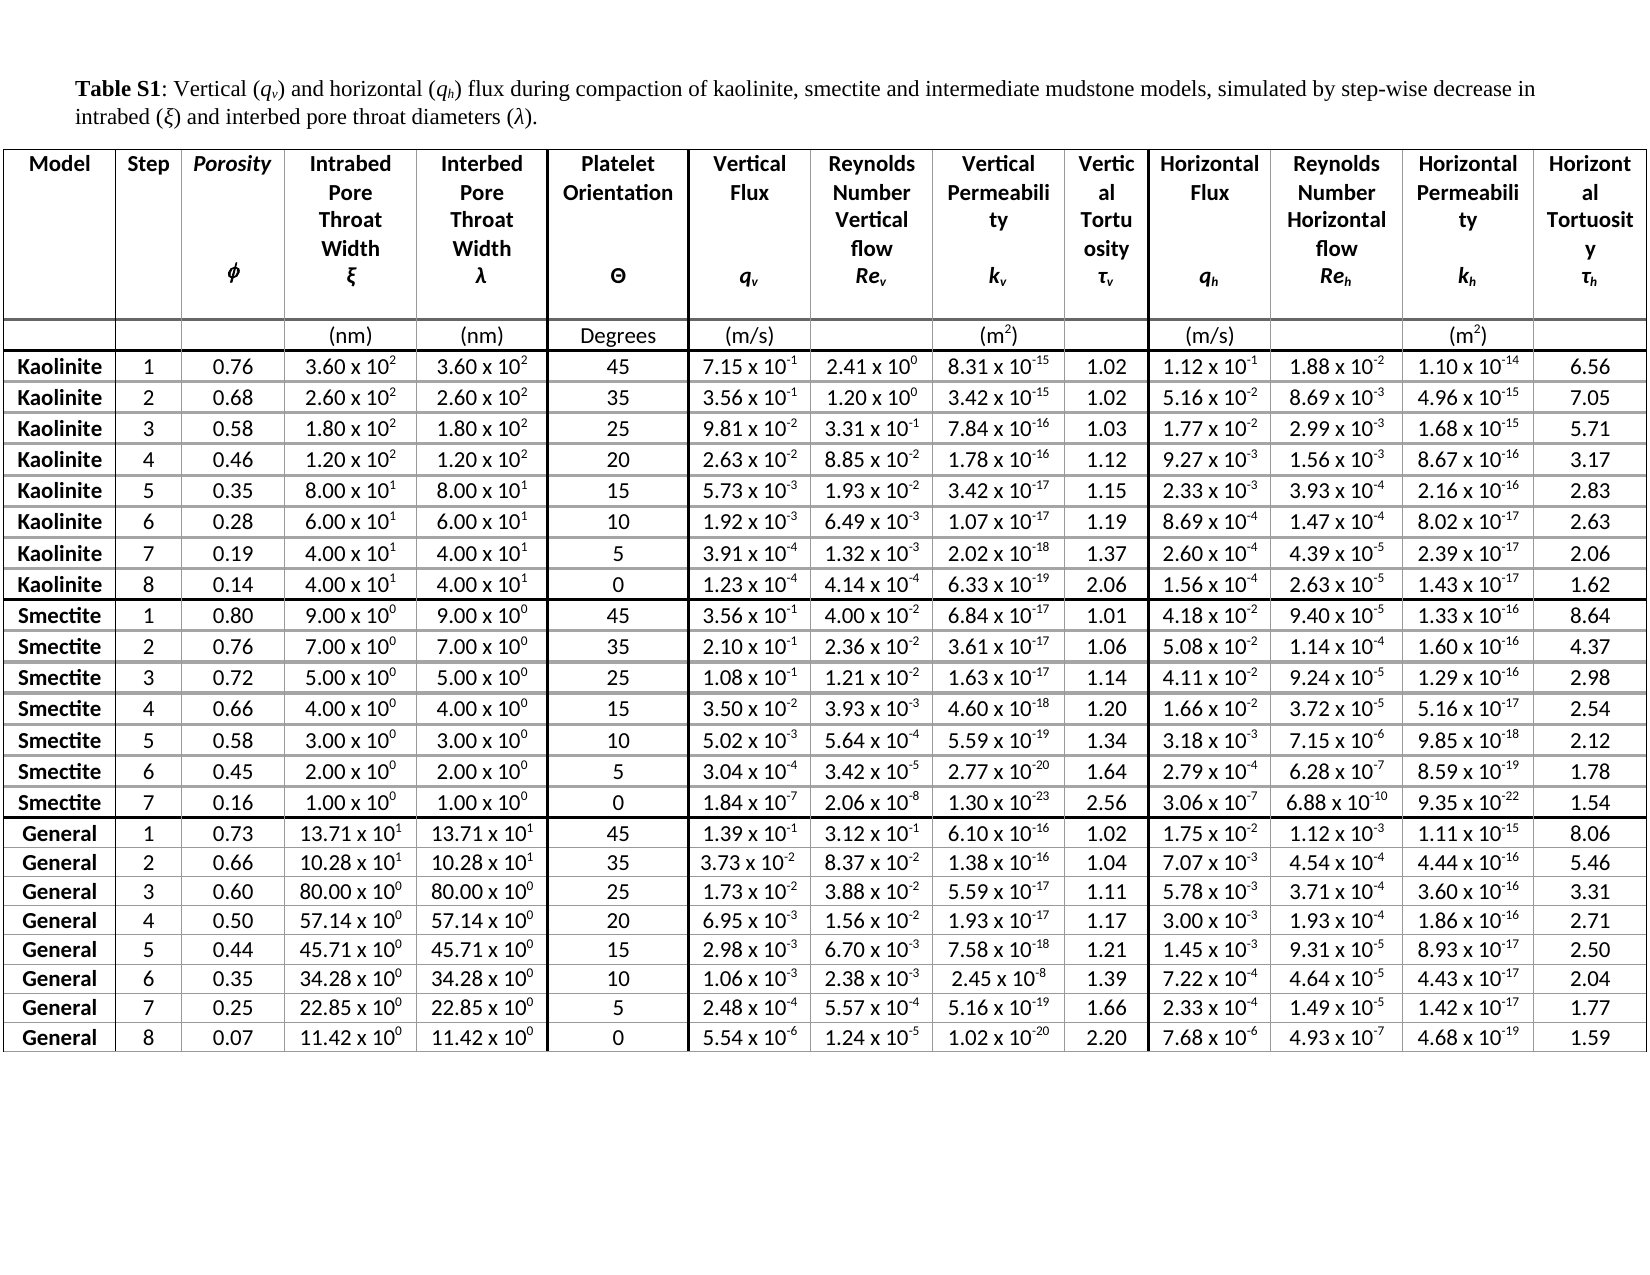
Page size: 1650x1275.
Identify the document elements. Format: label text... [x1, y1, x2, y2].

table_cell 5 [549, 539, 687, 567]
table_cell 25 [549, 414, 687, 442]
table_cell 3.72 x 10-5 [1271, 695, 1402, 723]
table_cell 20 [549, 445, 687, 473]
table_cell Smectite [4, 757, 115, 785]
table_cell 0.45 [182, 757, 284, 785]
table_cell 1.84 x 10-7 [690, 788, 810, 816]
table_cell 10 [549, 965, 687, 992]
table_cell [1534, 321, 1646, 349]
table_cell 1.86 x 10-16 [1403, 906, 1533, 934]
table_cell 5 [116, 935, 181, 963]
table_cell [116, 321, 181, 349]
table_cell 4.00 x 101 [417, 570, 546, 598]
table_cell 9.27 x 10-3 [1150, 445, 1270, 473]
table_cell 7.84 x 10-16 [933, 414, 1064, 442]
table_cell 1.20 x 100 [811, 383, 932, 411]
table_cell 0.66 [182, 695, 284, 723]
table_cell Kaolinite [4, 570, 115, 598]
table_cell 5.59 x 10-17 [933, 877, 1064, 905]
table_cell 9.00 x 100 [285, 601, 416, 629]
table_cell 4 [116, 445, 181, 473]
table_cell 0.76 [182, 352, 284, 380]
table_cell [1271, 321, 1402, 349]
table_cell 2.33 x 10-3 [1150, 477, 1270, 504]
table_cell 1.02 [1065, 383, 1147, 411]
table_cell 2.04 [1534, 965, 1646, 992]
table_cell 3.00 x 100 [285, 726, 416, 754]
table_cell 1.02 [1065, 352, 1147, 380]
table_cell 7.00 x 100 [285, 632, 416, 660]
table_cell 1.49 x 10-5 [1271, 994, 1402, 1022]
table_cell 0.60 [182, 877, 284, 905]
table_cell 8.00 x 101 [285, 477, 416, 504]
table_cell 3.73 x 10-2 [690, 848, 810, 876]
table_cell 6.88 x 10-10 [1271, 788, 1402, 816]
table_cell 11.42 x 100 [417, 1023, 546, 1051]
table_cell 4 [116, 695, 181, 723]
table_cell Smectite [4, 788, 115, 816]
table_cell 1 [116, 819, 181, 847]
table_cell 8.02 x 10-17 [1403, 508, 1533, 536]
table_cell 2.10 x 10-1 [690, 632, 810, 660]
table_cell 5.16 x 10-17 [1403, 695, 1533, 723]
table_cell Kaolinite [4, 352, 115, 380]
table_cell 2.16 x 10-16 [1403, 477, 1533, 504]
table_cell 5.02 x 10-3 [690, 726, 810, 754]
table_cell 3.71 x 10-4 [1271, 877, 1402, 905]
table_cell 1.06 x 10-3 [690, 965, 810, 992]
table_cell 35 [549, 383, 687, 411]
table_cell 0.50 [182, 906, 284, 934]
table_cell 1.63 x 10-17 [933, 664, 1064, 691]
table_cell 15 [549, 695, 687, 723]
table_cell 0 [549, 1023, 687, 1051]
table_cell 22.85 x 100 [417, 994, 546, 1022]
table_cell 0.25 [182, 994, 284, 1022]
table_header Horizontal Flux qh [1150, 150, 1270, 318]
table_cell 0.46 [182, 445, 284, 473]
table_cell 15 [549, 935, 687, 963]
table_cell 7.15 x 10-6 [1271, 726, 1402, 754]
table_cell 1.20 x 102 [285, 445, 416, 473]
table_cell 1.15 [1065, 477, 1147, 504]
table_cell 13.71 x 101 [285, 819, 416, 847]
table_cell 1.78 [1534, 757, 1646, 785]
table_cell 1.12 [1065, 445, 1147, 473]
table_cell 1.20 x 102 [417, 445, 546, 473]
table_cell 2 [116, 383, 181, 411]
table_cell 0 [549, 788, 687, 816]
table_cell 15 [549, 477, 687, 504]
table_cell 1.92 x 10-3 [690, 508, 810, 536]
table_cell 1.20 [1065, 695, 1147, 723]
table_cell 1.68 x 10-15 [1403, 414, 1533, 442]
table_cell 5 [549, 757, 687, 785]
table_cell 5.57 x 10-4 [811, 994, 932, 1022]
table_cell 4.00 x 101 [417, 539, 546, 567]
table_cell 6 [116, 965, 181, 992]
table_cell 3 [116, 877, 181, 905]
table_cell 6.10 x 10-16 [933, 819, 1064, 847]
table_cell General [4, 935, 115, 963]
table_cell 9.40 x 10-5 [1271, 601, 1402, 629]
table_cell 0.35 [182, 477, 284, 504]
table_cell 1.47 x 10-4 [1271, 508, 1402, 536]
table_cell 4.00 x 100 [285, 695, 416, 723]
table_cell 10 [549, 508, 687, 536]
table_cell 80.00 x 100 [417, 877, 546, 905]
table_cell 6 [116, 508, 181, 536]
table_cell 3.56 x 10-1 [690, 383, 810, 411]
table_cell 6.56 [1534, 352, 1646, 380]
table_cell 4.93 x 10-7 [1271, 1023, 1402, 1051]
table_cell 2.20 [1065, 1023, 1147, 1051]
table_cell 1.39 x 10-1 [690, 819, 810, 847]
table_cell 1.64 [1065, 757, 1147, 785]
table_cell (m/s) [690, 321, 810, 349]
table_cell 5 [549, 994, 687, 1022]
table_cell 2.60 x 10-4 [1150, 539, 1270, 567]
table_cell 2.45 x 10-8 [933, 965, 1064, 992]
table_cell 0.58 [182, 726, 284, 754]
table_cell 4.60 x 10-18 [933, 695, 1064, 723]
table_cell (m2) [1403, 321, 1533, 349]
table_cell 7.15 x 10-1 [690, 352, 810, 380]
table_cell 4 [116, 906, 181, 934]
table_cell 3.61 x 10-17 [933, 632, 1064, 660]
table_cell 4.00 x 10-2 [811, 601, 932, 629]
table_cell 45.71 x 100 [417, 935, 546, 963]
table_cell 1.24 x 10-5 [811, 1023, 932, 1051]
table_cell 8.06 [1534, 819, 1646, 847]
table_cell 8.00 x 101 [417, 477, 546, 504]
table_header Vertical Permeability kv [933, 150, 1064, 318]
table_cell 1.62 [1534, 570, 1646, 598]
table_cell 2.54 [1534, 695, 1646, 723]
table_cell General [4, 994, 115, 1022]
table_cell 3.31 x 10-1 [811, 414, 932, 442]
table_cell 34.28 x 100 [285, 965, 416, 992]
table_cell 6.84 x 10-17 [933, 601, 1064, 629]
table_cell 7.07 x 10-3 [1150, 848, 1270, 876]
table_cell 5 [116, 477, 181, 504]
table_cell 9.24 x 10-5 [1271, 664, 1402, 691]
table_cell 2.60 x 102 [417, 383, 546, 411]
table_cell 6.33 x 10-19 [933, 570, 1064, 598]
table_cell 1.21 [1065, 935, 1147, 963]
table_cell 4.11 x 10-2 [1150, 664, 1270, 691]
table_cell Kaolinite [4, 383, 115, 411]
table_cell 3.42 x 10-17 [933, 477, 1064, 504]
table_cell 7.22 x 10-4 [1150, 965, 1270, 992]
table_cell 2.63 x 10-5 [1271, 570, 1402, 598]
table_cell General [4, 1023, 115, 1051]
table_cell 4.14 x 10-4 [811, 570, 932, 598]
table_cell 4.00 x 101 [285, 539, 416, 567]
table_cell Kaolinite [4, 445, 115, 473]
table_cell 3.42 x 10-5 [811, 757, 932, 785]
table_cell 3.12 x 10-1 [811, 819, 932, 847]
table_cell 8.85 x 10-2 [811, 445, 932, 473]
table_cell 2.38 x 10-3 [811, 965, 932, 992]
table_cell 1.88 x 10-2 [1271, 352, 1402, 380]
table_cell 2.99 x 10-3 [1271, 414, 1402, 442]
table_cell 8.69 x 10-3 [1271, 383, 1402, 411]
table_cell 3.50 x 10-2 [690, 695, 810, 723]
table_cell 0.73 [182, 819, 284, 847]
table_cell 4.18 x 10-2 [1150, 601, 1270, 629]
table_cell General [4, 877, 115, 905]
table_cell 4.44 x 10-16 [1403, 848, 1533, 876]
table_cell General [4, 819, 115, 847]
table_cell 8 [116, 570, 181, 598]
table_cell 1.93 x 10-2 [811, 477, 932, 504]
table_cell 1.80 x 102 [285, 414, 416, 442]
table_cell 4.64 x 10-5 [1271, 965, 1402, 992]
table_header Vertical Flux qv [690, 150, 810, 318]
table_cell 57.14 x 100 [417, 906, 546, 934]
table_cell 4.37 [1534, 632, 1646, 660]
table_cell Smectite [4, 632, 115, 660]
table_cell 1.14 x 10-4 [1271, 632, 1402, 660]
table_cell General [4, 906, 115, 934]
table_cell 35 [549, 848, 687, 876]
table_cell 4.39 x 10-5 [1271, 539, 1402, 567]
table_cell 0.76 [182, 632, 284, 660]
table_cell Smectite [4, 726, 115, 754]
table_cell 2.98 [1534, 664, 1646, 691]
table_cell 45 [549, 352, 687, 380]
table_cell 5.73 x 10-3 [690, 477, 810, 504]
table_cell 1.06 [1065, 632, 1147, 660]
table_cell 1.30 x 10-23 [933, 788, 1064, 816]
table_cell 1.77 [1534, 994, 1646, 1022]
table_cell (m/s) [1150, 321, 1270, 349]
table_cell 2.06 x 10-8 [811, 788, 932, 816]
table_cell 1.00 x 100 [417, 788, 546, 816]
table_cell 6.00 x 101 [285, 508, 416, 536]
table_cell 35 [549, 632, 687, 660]
table_cell 1.66 [1065, 994, 1147, 1022]
table_cell 2.79 x 10-4 [1150, 757, 1270, 785]
table_cell Kaolinite [4, 414, 115, 442]
table_cell 10.28 x 101 [285, 848, 416, 876]
table_cell 25 [549, 664, 687, 691]
table_cell 1.14 [1065, 664, 1147, 691]
table_cell 10.28 x 101 [417, 848, 546, 876]
table_cell 3.88 x 10-2 [811, 877, 932, 905]
table_cell General [4, 965, 115, 992]
table_header Horizontal Permeability kh [1403, 150, 1533, 318]
table_cell 8.93 x 10-17 [1403, 935, 1533, 963]
table_cell 1.80 x 102 [417, 414, 546, 442]
table_cell [1065, 321, 1147, 349]
table_cell 4.00 x 101 [285, 570, 416, 598]
table_cell 7 [116, 994, 181, 1022]
table_cell 3.18 x 10-3 [1150, 726, 1270, 754]
table_header Platelet Orientation Θ [549, 150, 687, 318]
table_header Reynolds Number Horizontal flow Reh [1271, 150, 1402, 318]
table_header Step [116, 150, 181, 318]
table_cell 9.81 x 10-2 [690, 414, 810, 442]
table_cell 6.28 x 10-7 [1271, 757, 1402, 785]
table_cell 8.67 x 10-16 [1403, 445, 1533, 473]
table_cell 5.59 x 10-19 [933, 726, 1064, 754]
table_cell 1.29 x 10-16 [1403, 664, 1533, 691]
table_cell 4.00 x 100 [417, 695, 546, 723]
table_cell 2 [116, 632, 181, 660]
table_cell 45.71 x 100 [285, 935, 416, 963]
table_cell 0.35 [182, 965, 284, 992]
table_cell 1.19 [1065, 508, 1147, 536]
table_cell 3.93 x 10-4 [1271, 477, 1402, 504]
table_cell 9.31 x 10-5 [1271, 935, 1402, 963]
table_cell 2.02 x 10-18 [933, 539, 1064, 567]
table_cell 1.42 x 10-17 [1403, 994, 1533, 1022]
table_cell 8 [116, 1023, 181, 1051]
table_cell 45 [549, 819, 687, 847]
table_cell 4.54 x 10-4 [1271, 848, 1402, 876]
table_cell 1.11 [1065, 877, 1147, 905]
table_cell 2.63 x 10-2 [690, 445, 810, 473]
table_cell 2.41 x 100 [811, 352, 932, 380]
table_cell 0.66 [182, 848, 284, 876]
table_cell 2.48 x 10-4 [690, 994, 810, 1022]
table_cell 2.39 x 10-17 [1403, 539, 1533, 567]
table_cell 0.80 [182, 601, 284, 629]
table_cell 10 [549, 726, 687, 754]
table_cell 1.02 [1065, 819, 1147, 847]
table_cell 5.54 x 10-6 [690, 1023, 810, 1051]
table_cell 8.31 x 10-15 [933, 352, 1064, 380]
table_cell Degrees [549, 321, 687, 349]
table_cell 3.04 x 10-4 [690, 757, 810, 785]
table_cell 0.16 [182, 788, 284, 816]
table_cell (nm) [285, 321, 416, 349]
table_cell 1.93 x 10-4 [1271, 906, 1402, 934]
table_cell 25 [549, 877, 687, 905]
table_cell (nm) [417, 321, 546, 349]
table_cell 0.14 [182, 570, 284, 598]
table_cell Kaolinite [4, 539, 115, 567]
table_header Vertical Tortuosity τv [1065, 150, 1147, 318]
table_cell 9.85 x 10-18 [1403, 726, 1533, 754]
table_cell 1.11 x 10-15 [1403, 819, 1533, 847]
table_cell 1.37 [1065, 539, 1147, 567]
table_cell 3 [116, 414, 181, 442]
table_cell 3.31 [1534, 877, 1646, 905]
table_cell (m2) [933, 321, 1064, 349]
table_cell 1.59 [1534, 1023, 1646, 1051]
table_cell 1.45 x 10-3 [1150, 935, 1270, 963]
table_cell Smectite [4, 601, 115, 629]
table_cell 7.00 x 100 [417, 632, 546, 660]
table_cell 2.98 x 10-3 [690, 935, 810, 963]
table_cell 2.00 x 100 [285, 757, 416, 785]
table_cell 6.00 x 101 [417, 508, 546, 536]
table_cell 5.78 x 10-3 [1150, 877, 1270, 905]
table_cell 0.28 [182, 508, 284, 536]
table_cell 1.10 x 10-14 [1403, 352, 1533, 380]
table_cell 20 [549, 906, 687, 934]
table_cell 2.56 [1065, 788, 1147, 816]
table_cell 1.66 x 10-2 [1150, 695, 1270, 723]
table_cell 22.85 x 100 [285, 994, 416, 1022]
table_cell 5.08 x 10-2 [1150, 632, 1270, 660]
table_cell 34.28 x 100 [417, 965, 546, 992]
table_cell 3.17 [1534, 445, 1646, 473]
table_cell 5.00 x 100 [285, 664, 416, 691]
table_cell 1.77 x 10-2 [1150, 414, 1270, 442]
table_cell 1.33 x 10-16 [1403, 601, 1533, 629]
table_cell 5.46 [1534, 848, 1646, 876]
table_cell 2.33 x 10-4 [1150, 994, 1270, 1022]
table_cell 7.68 x 10-6 [1150, 1023, 1270, 1051]
table_cell 1.34 [1065, 726, 1147, 754]
table_cell 7.58 x 10-18 [933, 935, 1064, 963]
table_cell 1.56 x 10-4 [1150, 570, 1270, 598]
table_cell 1.02 x 10-20 [933, 1023, 1064, 1051]
table_cell 3.91 x 10-4 [690, 539, 810, 567]
table_cell 3.00 x 100 [417, 726, 546, 754]
table_cell 1.01 [1065, 601, 1147, 629]
table_cell 1.32 x 10-3 [811, 539, 932, 567]
table_cell 5.64 x 10-4 [811, 726, 932, 754]
table_cell 0.19 [182, 539, 284, 567]
table_header Model [4, 150, 115, 318]
table_cell Kaolinite [4, 477, 115, 504]
table_cell 7 [116, 539, 181, 567]
table_cell 1.73 x 10-2 [690, 877, 810, 905]
table_cell 2.50 [1534, 935, 1646, 963]
table_cell 0.07 [182, 1023, 284, 1051]
table_header Interbed Pore Throat Width λ [417, 150, 546, 318]
table_header Reynolds Number Vertical flow Rev [811, 150, 932, 318]
table_cell [182, 321, 284, 349]
table_cell 2.83 [1534, 477, 1646, 504]
table_cell 1.78 x 10-16 [933, 445, 1064, 473]
table_cell 0 [549, 570, 687, 598]
table_cell 8.64 [1534, 601, 1646, 629]
table_cell 2.60 x 102 [285, 383, 416, 411]
table_cell 6.49 x 10-3 [811, 508, 932, 536]
table_cell 2 [116, 848, 181, 876]
table_cell 3.60 x 102 [285, 352, 416, 380]
table_cell 2.06 [1065, 570, 1147, 598]
table_cell 45 [549, 601, 687, 629]
table_cell 11.42 x 100 [285, 1023, 416, 1051]
table_header Porosity [182, 150, 284, 318]
table_cell 1.56 x 10-2 [811, 906, 932, 934]
table_cell [4, 321, 115, 349]
table_header Intrabed Pore Throat Width ξ [285, 150, 416, 318]
table_cell 4.43 x 10-17 [1403, 965, 1533, 992]
table_cell [811, 321, 932, 349]
table_cell 0.72 [182, 664, 284, 691]
table_cell 8.37 x 10-2 [811, 848, 932, 876]
table_cell 1 [116, 601, 181, 629]
table_cell Kaolinite [4, 508, 115, 536]
table_cell 8.69 x 10-4 [1150, 508, 1270, 536]
table_cell 8.59 x 10-19 [1403, 757, 1533, 785]
table_cell 3.56 x 10-1 [690, 601, 810, 629]
table_cell 4.68 x 10-19 [1403, 1023, 1533, 1051]
table_cell 2.06 [1534, 539, 1646, 567]
table_cell 7 [116, 788, 181, 816]
table_cell 5.00 x 100 [417, 664, 546, 691]
table_cell 1.23 x 10-4 [690, 570, 810, 598]
table_cell 3.60 x 10-16 [1403, 877, 1533, 905]
table_cell 1.00 x 100 [285, 788, 416, 816]
table_cell 0.68 [182, 383, 284, 411]
table_cell 2.36 x 10-2 [811, 632, 932, 660]
table_cell 1.12 x 10-1 [1150, 352, 1270, 380]
table_cell 1.39 [1065, 965, 1147, 992]
table_cell 57.14 x 100 [285, 906, 416, 934]
table_cell 2.71 [1534, 906, 1646, 934]
table_cell 3.42 x 10-15 [933, 383, 1064, 411]
table_cell Smectite [4, 664, 115, 691]
table_cell 1.04 [1065, 848, 1147, 876]
table_cell 5.16 x 10-2 [1150, 383, 1270, 411]
table_cell 1.08 x 10-1 [690, 664, 810, 691]
table_cell 1.17 [1065, 906, 1147, 934]
table_cell 1.54 [1534, 788, 1646, 816]
table_header Horizontal Tortuosity τh [1534, 150, 1646, 318]
table_cell 5 [116, 726, 181, 754]
table_cell 1.93 x 10-17 [933, 906, 1064, 934]
table_cell Smectite [4, 695, 115, 723]
table_cell 2.63 [1534, 508, 1646, 536]
table_cell 3 [116, 664, 181, 691]
table_cell 1 [116, 352, 181, 380]
table_cell 3.00 x 10-3 [1150, 906, 1270, 934]
table_cell 1.38 x 10-16 [933, 848, 1064, 876]
table_cell 1.21 x 10-2 [811, 664, 932, 691]
table_cell 80.00 x 100 [285, 877, 416, 905]
table_cell 2.00 x 100 [417, 757, 546, 785]
table_cell 3.60 x 102 [417, 352, 546, 380]
table_cell 3.06 x 10-7 [1150, 788, 1270, 816]
table_cell 2.77 x 10-20 [933, 757, 1064, 785]
table_cell 9.00 x 100 [417, 601, 546, 629]
table_cell 5.71 [1534, 414, 1646, 442]
table_cell 1.60 x 10-16 [1403, 632, 1533, 660]
table_cell 1.03 [1065, 414, 1147, 442]
table_cell 6.95 x 10-3 [690, 906, 810, 934]
table_cell 3.93 x 10-3 [811, 695, 932, 723]
table_cell 7.05 [1534, 383, 1646, 411]
text Table S1: Vertical (qv) and horizontal (qh) flux during compaction of kaolinite, smectite and intermediate mudstone models, simulated by step-wise decrease in intrabed (ξ) and interbed pore throat diameters (λ). [75, 75, 1575, 130]
table_cell 1.43 x 10-17 [1403, 570, 1533, 598]
table_cell 0.44 [182, 935, 284, 963]
table_cell 2.12 [1534, 726, 1646, 754]
table_cell 5.16 x 10-19 [933, 994, 1064, 1022]
table_cell 6.70 x 10-3 [811, 935, 932, 963]
table_cell 0.58 [182, 414, 284, 442]
table_cell 1.12 x 10-3 [1271, 819, 1402, 847]
table_cell 6 [116, 757, 181, 785]
table_cell 4.96 x 10-15 [1403, 383, 1533, 411]
table_cell 1.56 x 10-3 [1271, 445, 1402, 473]
table_cell 13.71 x 101 [417, 819, 546, 847]
table_cell 9.35 x 10-22 [1403, 788, 1533, 816]
table_cell General [4, 848, 115, 876]
table_cell 1.75 x 10-2 [1150, 819, 1270, 847]
table_cell 1.07 x 10-17 [933, 508, 1064, 536]
